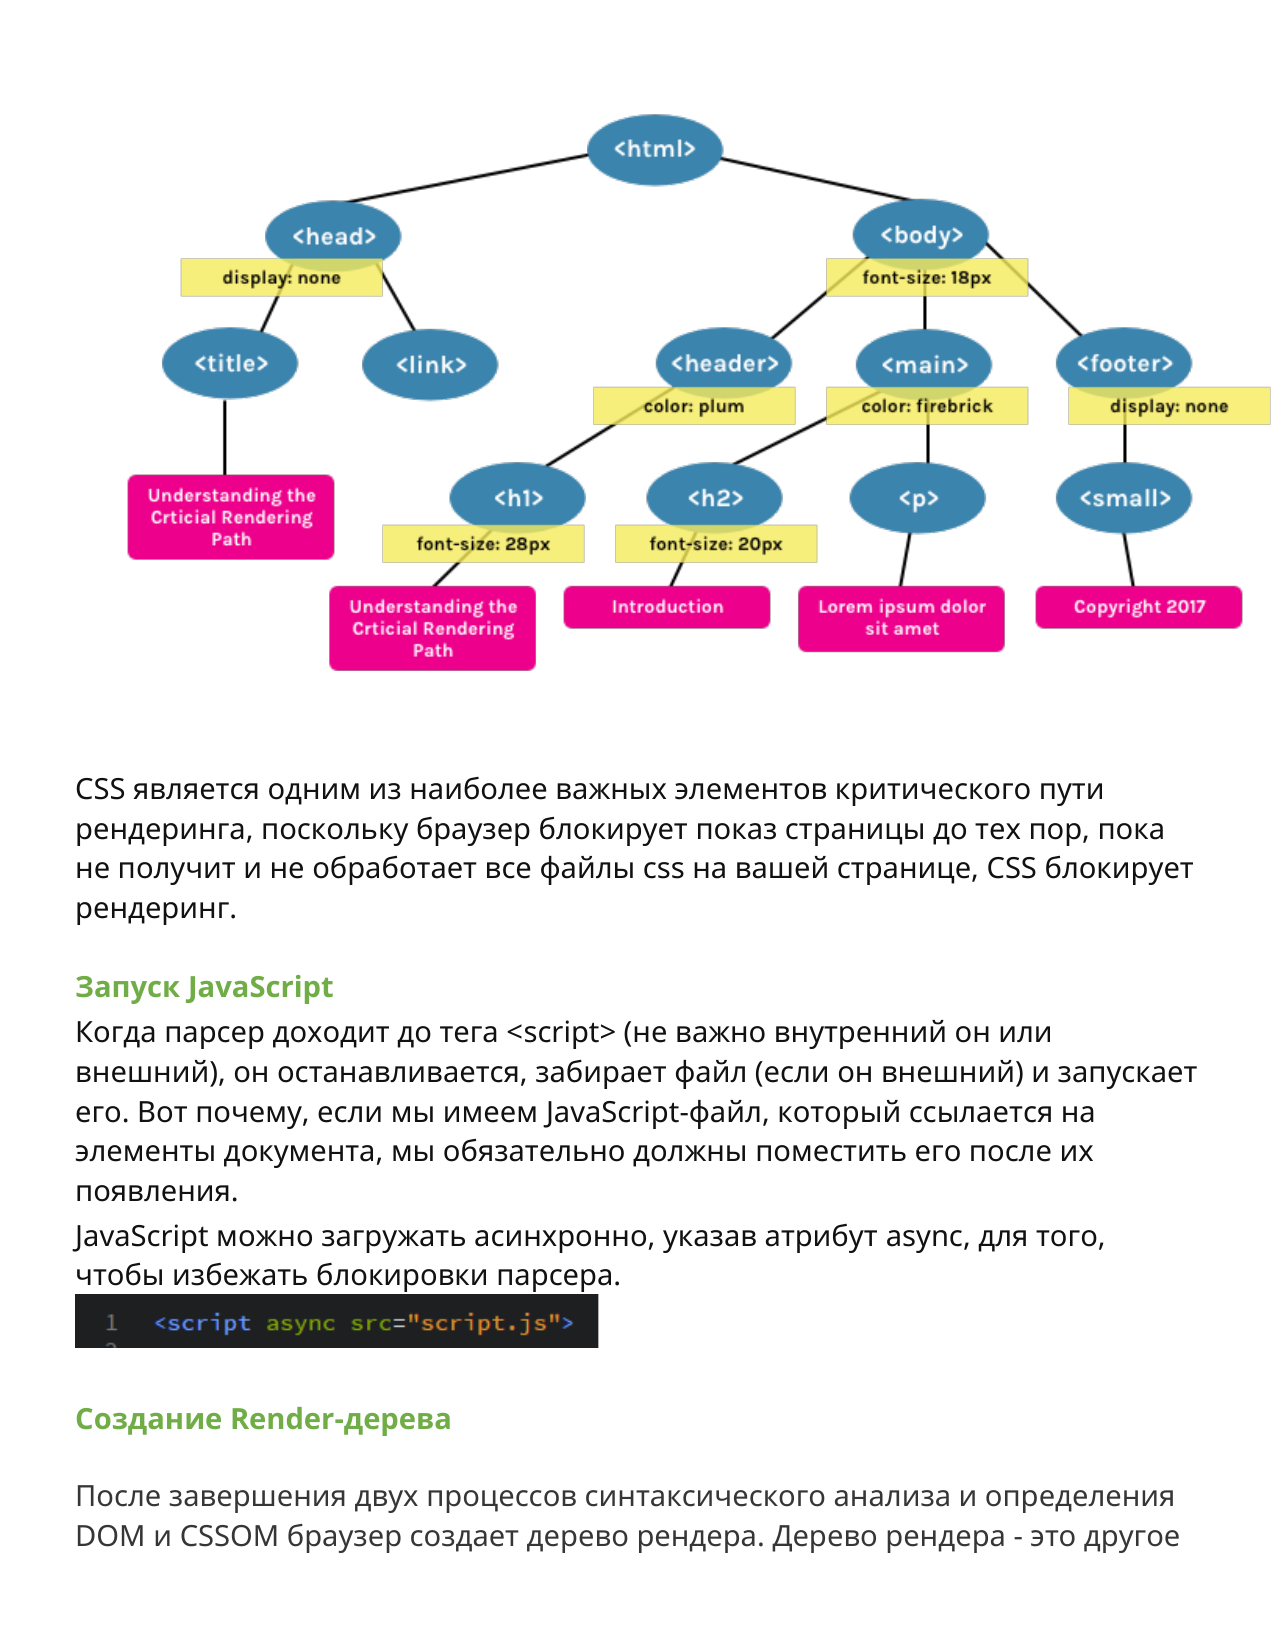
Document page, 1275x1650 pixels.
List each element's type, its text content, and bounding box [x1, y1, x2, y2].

text Создание Render-дерева [75, 1398, 1200, 1438]
subtitle JavaScript можно загружать асинхронно, указав атрибут async, для того, чтобы избежать блокировки парсера. [75, 1215, 1200, 1294]
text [75, 1476, 1200, 1555]
picture [75, 75, 1275, 718]
picture [75, 1294, 599, 1348]
text CSS является одним из наиболее важных элементов критического пути рендеринга, поскольку браузер блокирует показ страницы до тех пор, пока не получит и не обработает все файлы css на вашей странице, CSS блокирует рендеринг. [75, 768, 1200, 927]
subtitle Запуск JavaScript [75, 967, 1200, 1006]
subtitle Когда парсер доходит до тега <script> (не важно внутренний он или внешний), он останавливается, забирает файл (если он внешний) и запускает его. Вот почему, если мы имеем JavaScript-файл, который ссылается на элементы документа, мы обязательно должны поместить его после их появления. [75, 1011, 1200, 1210]
